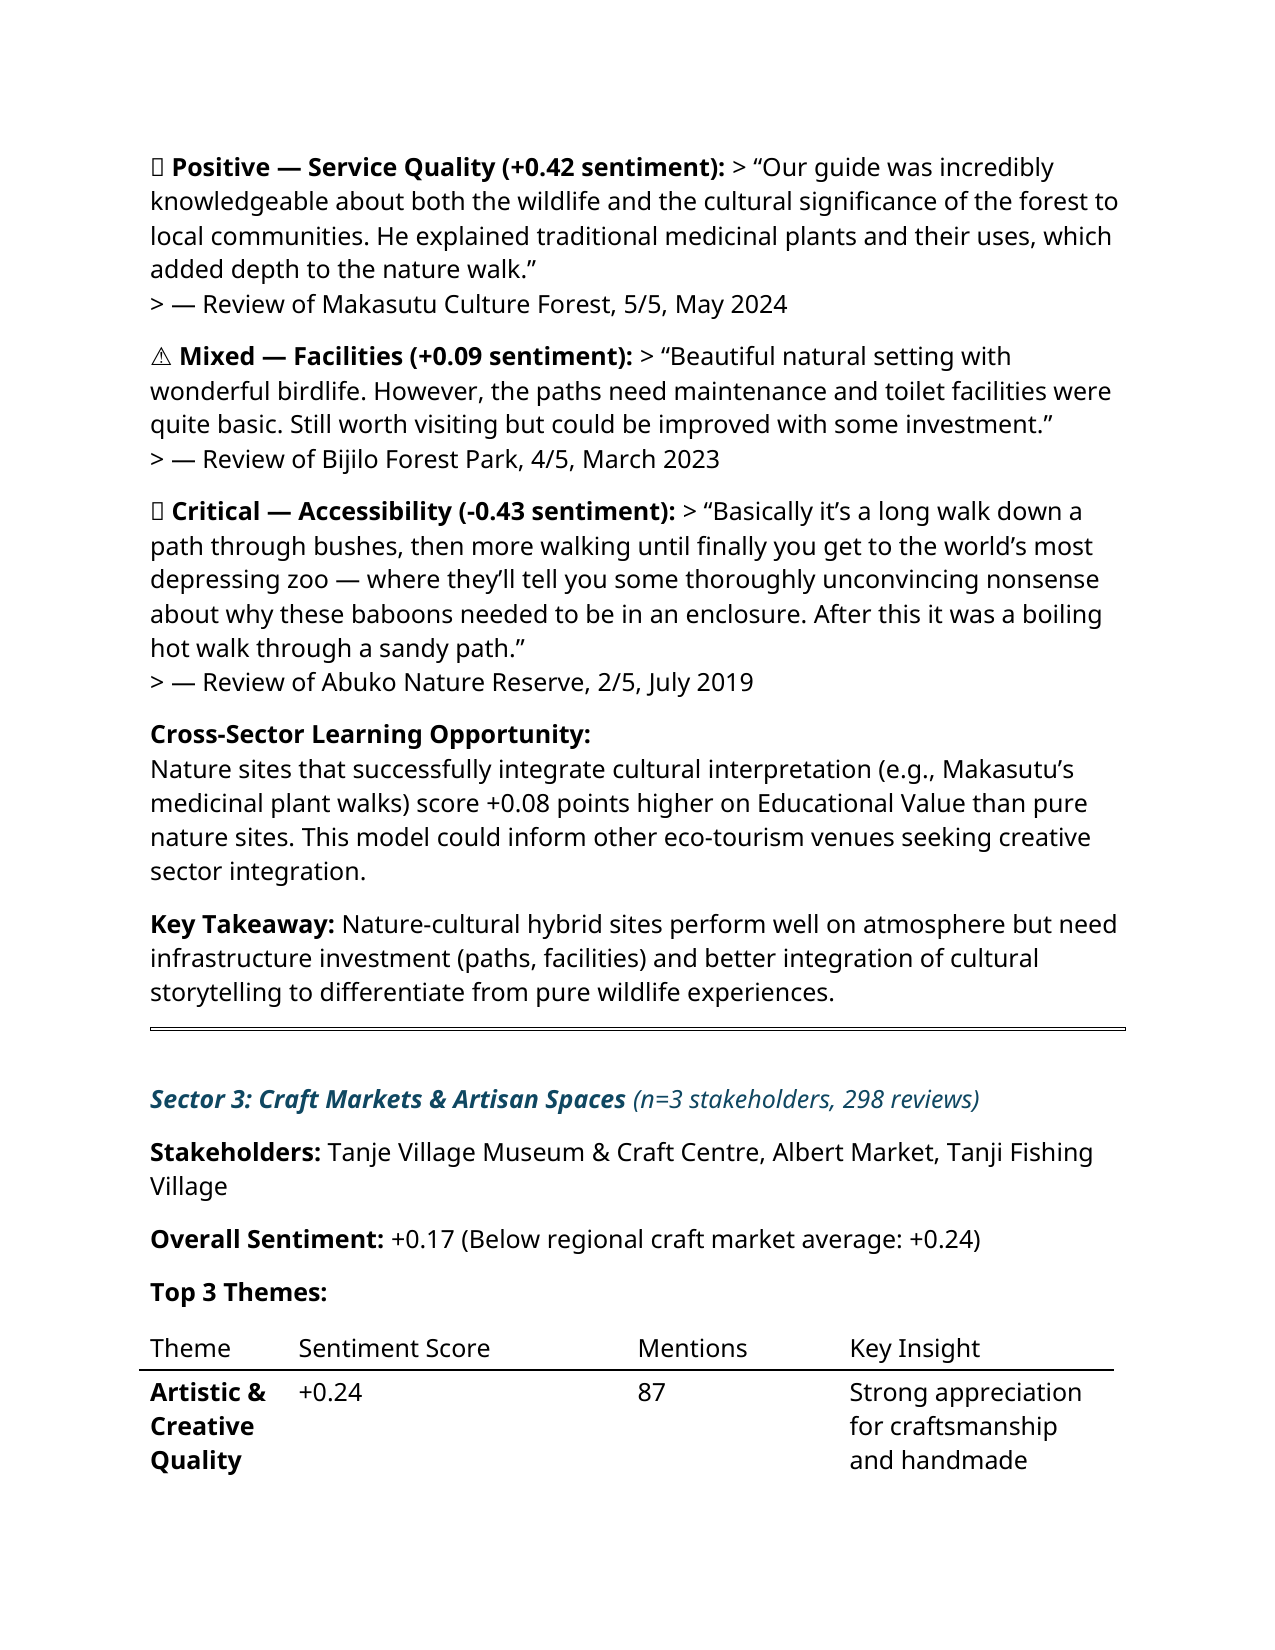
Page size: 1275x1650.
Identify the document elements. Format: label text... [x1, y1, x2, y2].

table_header Theme [139, 1328, 287, 1369]
text ⚠️ Mixed — Facilities (+0.09 sentiment): > “Beautiful natural setting with wonderful birdlife. However, the paths need maintenance and toilet facilities were quite basic. Still worth visiting but could be improved with some investment.” > — Review of Bijilo Forest Park, 4/5, March 2023 [150, 339, 1125, 475]
table_header Mentions [626, 1328, 838, 1369]
text Cross-Sector Learning Opportunity: Nature sites that successfully integrate cultural interpretation (e.g., Makasutu’s medicinal plant walks) score +0.08 points higher on Educational Value than pure nature sites. This model could inform other eco-tourism venues seeking creative sector integration. [150, 717, 1125, 887]
text ❌ Critical — Accessibility (-0.43 sentiment): > “Basically it’s a long walk down a path through bushes, then more walking until finally you get to the world’s most depressing zoo — where they’ll tell you some thoroughly unconvincing nonsense about why these baboons needed to be in an enclosure. After this it was a boiling hot walk through a sandy path.” > — Review of Abuko Nature Reserve, 2/5, July 2019 [150, 494, 1125, 698]
table_header Sentiment Score [287, 1328, 626, 1369]
table_cell +0.24 [287, 1371, 626, 1480]
text Top 3 Themes: [150, 1274, 1125, 1309]
text Stakeholders: Tanje Village Museum & Craft Centre, Albert Market, Tanji Fishing Village [150, 1135, 1125, 1203]
text ✅ Positive — Service Quality (+0.42 sentiment): > “Our guide was incredibly knowledgeable about both the wildlife and the cultural significance of the forest to local communities. He explained traditional medicinal plants and their uses, which added depth to the nature walk.” > — Review of Makasutu Culture Forest, 5/5, May 2024 [150, 150, 1125, 320]
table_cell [838, 1371, 1114, 1480]
subtitle Sector 3: Craft Markets & Artisan Spaces (n=3 stakeholders, 298 reviews) [150, 1082, 1125, 1116]
table_cell Artistic & Creative Quality [139, 1371, 287, 1480]
text Key Takeaway: Nature-cultural hybrid sites perform well on atmosphere but need infrastructure investment (paths, facilities) and better integration of cultural storytelling to differentiate from pure wildlife experiences. [150, 906, 1125, 1008]
text Overall Sentiment: +0.17 (Below regional craft market average: +0.24) [150, 1222, 1125, 1256]
table_cell 87 [626, 1371, 838, 1480]
table_header Key Insight [838, 1328, 1114, 1369]
